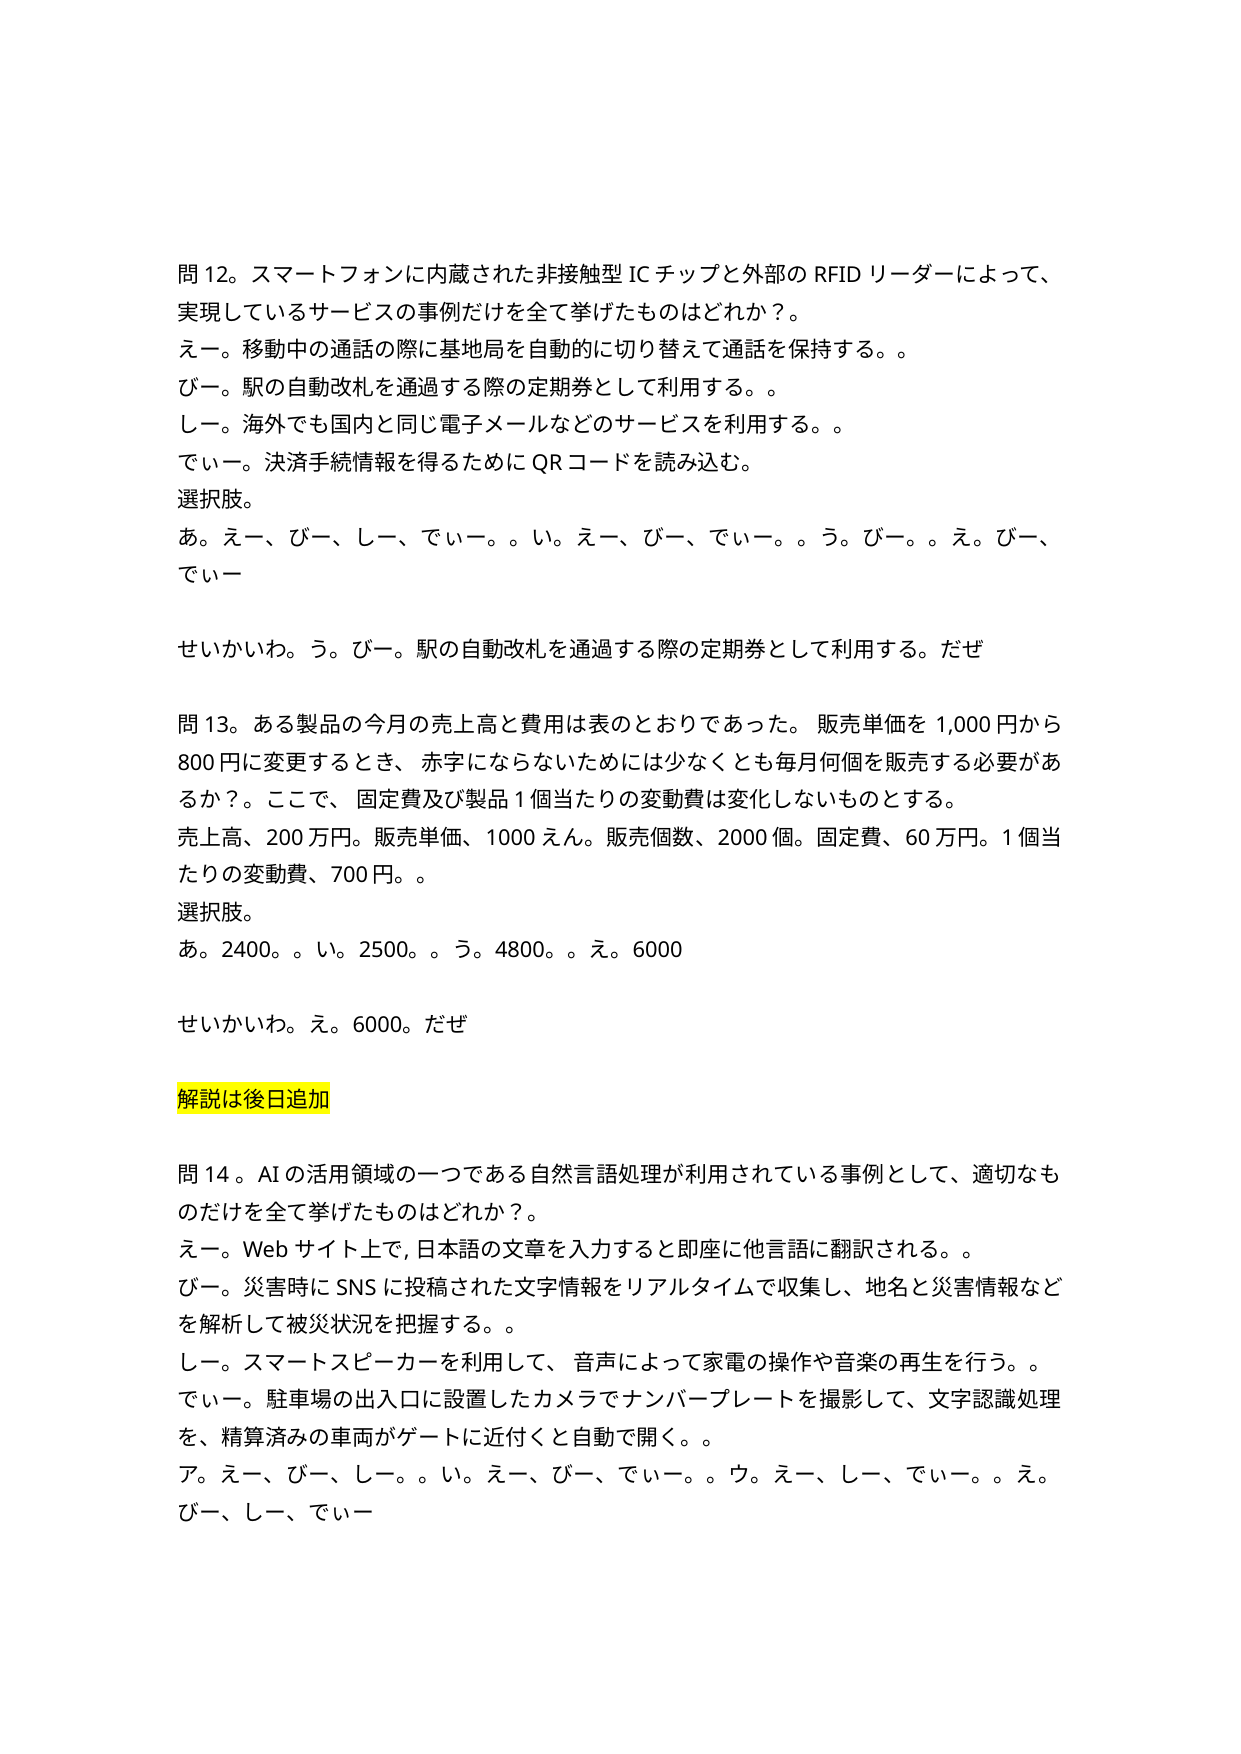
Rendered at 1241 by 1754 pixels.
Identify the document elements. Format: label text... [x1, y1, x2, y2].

text せいかいわ。う。びー。駅の自動改札を通過する際の定期券として利用する。だぜ [177, 629, 1063, 667]
text えー。Web サイト上で, 日本語の文章を入力すると即座に他言語に翻訳される。。 [177, 1229, 1063, 1267]
text びー。駅の自動改札を通過する際の定期券として利用する。。 [177, 367, 1063, 404]
text せいかいわ。え。6000。だぜ [177, 1004, 1063, 1042]
text 選択肢。 [177, 479, 1063, 517]
text 問13。ある製品の今月の売上高と費用は表のとおりであった。 販売単価を1,000円から800円に変更するとき、 赤字にならないためには少なくとも毎月何個を販売する必要があるか？。ここで、 固定費及び製品1個当たりの変動費は変化しないものとする。 [177, 704, 1063, 817]
text ア。えー、びー、しー。。い。えー、びー、でぃー。。ウ。えー、しー、でぃー。。え。びー、しー、でぃー [177, 1454, 1063, 1529]
text 問12。スマートフォンに内蔵された非接触型ICチップと外部の RFID リーダーによって、実現しているサービスの事例だけを全て挙げたものはどれか？。 [177, 254, 1063, 329]
text びー。災害時に SNS に投稿された文字情報をリアルタイムで収集し、地名と災害情報などを解析して被災状況を把握する。。 [177, 1267, 1063, 1342]
text しー。海外でも国内と同じ電子メールなどのサービスを利用する。。 [177, 404, 1063, 442]
text でぃー。駐車場の出入口に設置したカメラでナンバープレートを撮影して、文字認識処理を、精算済みの車両がゲートに近付くと自動で開く。。 [177, 1379, 1063, 1454]
text でぃー。決済手続情報を得るためにQRコードを読み込む。 [177, 442, 1063, 479]
text 問14 。AIの活用領域の一つである自然言語処理が利用されている事例として、適切なものだけを全て挙げたものはどれか？。 [177, 1154, 1063, 1229]
text あ。えー、びー、しー、でぃー。。い。えー、びー、でぃー。。う。びー。。え。びー、でぃー [177, 517, 1063, 592]
text 選択肢。 [177, 892, 1063, 929]
text えー。移動中の通話の際に基地局を自動的に切り替えて通話を保持する。。 [177, 329, 1063, 367]
text あ。2400。。い。2500。。う。4800。。え。6000 [177, 929, 1063, 967]
text しー。スマートスピーカーを利用して、 音声によって家電の操作や音楽の再生を行う。。 [177, 1342, 1063, 1379]
text 解説は後日追加 [177, 1079, 1063, 1117]
text 売上高、200万円。販売単価、1000えん。販売個数、2000個。固定費、60万円。1個当たりの変動費、700円。。 [177, 817, 1063, 892]
